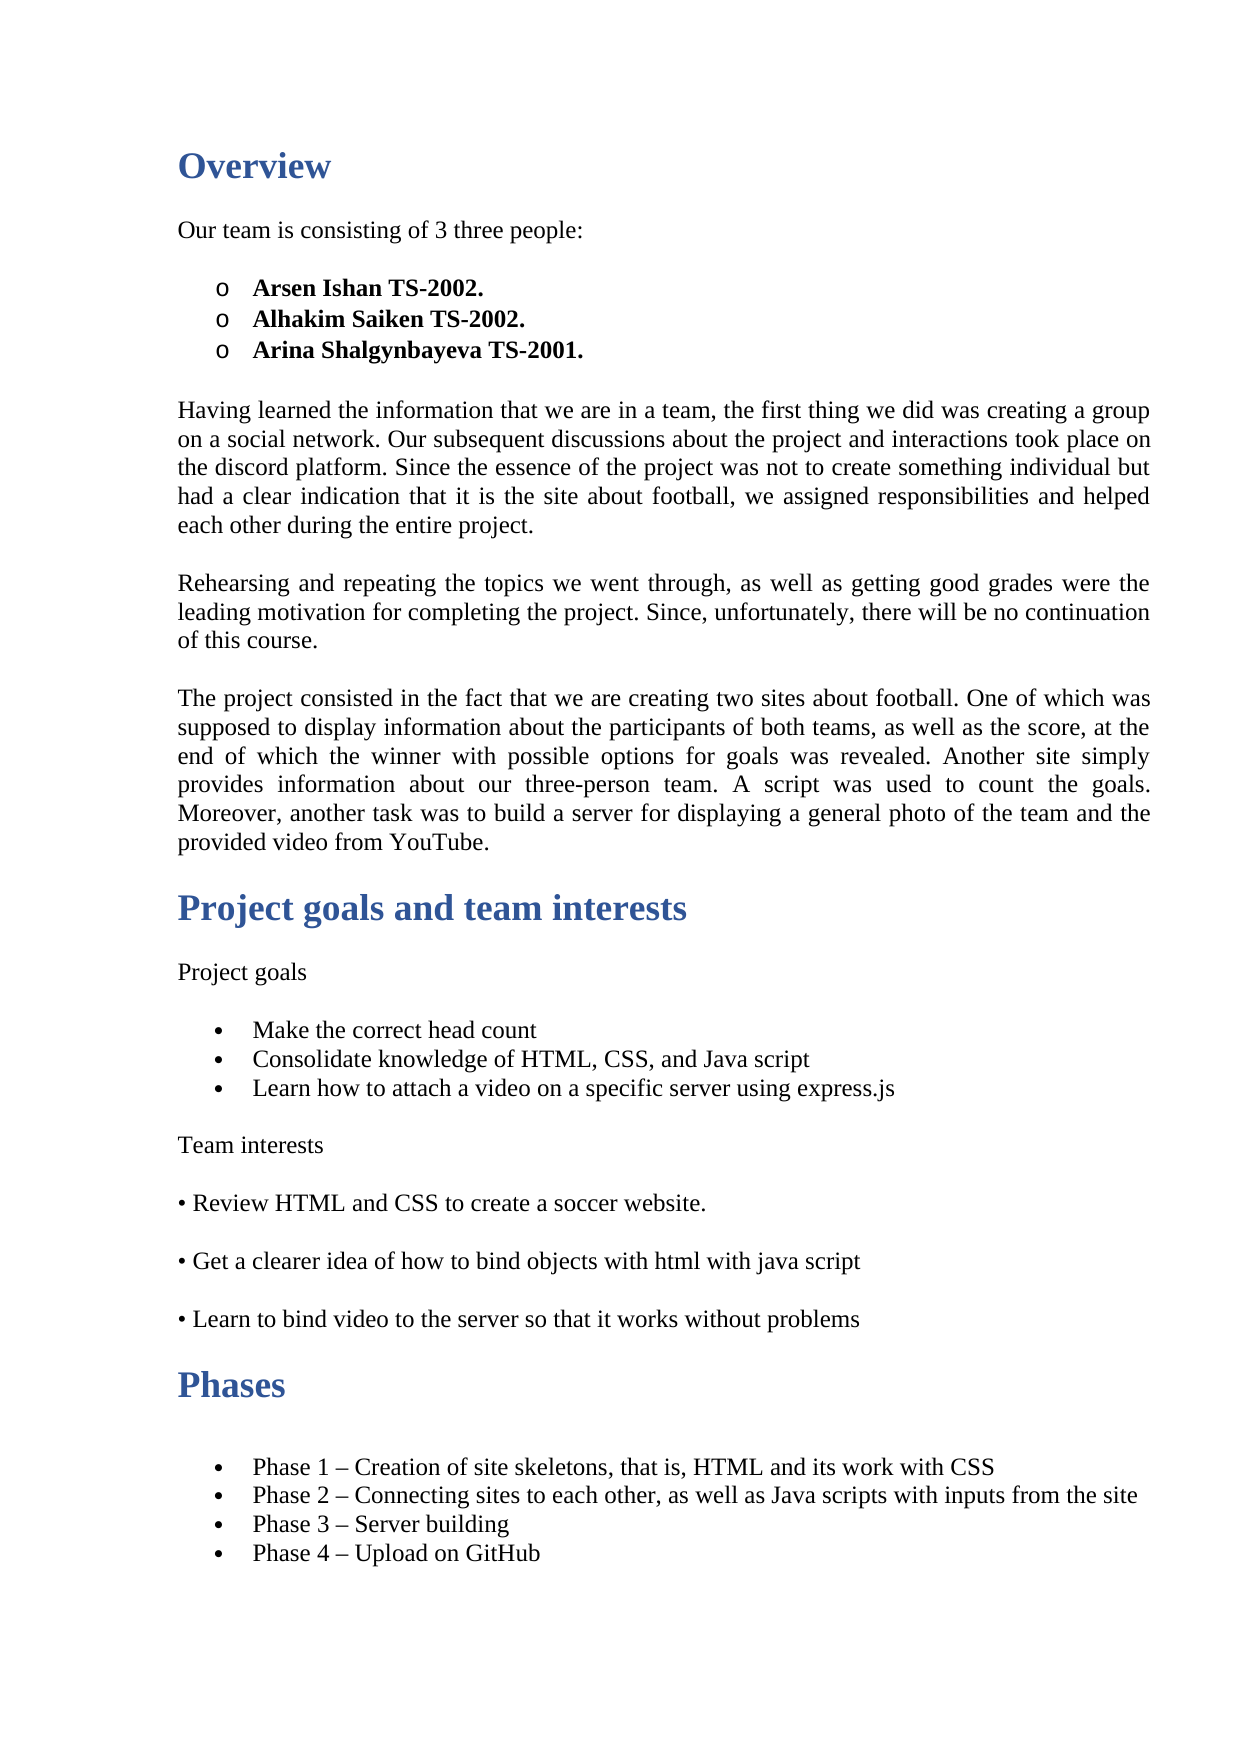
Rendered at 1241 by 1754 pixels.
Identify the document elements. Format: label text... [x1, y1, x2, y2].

list Phase 3 – Server building [215, 1509, 1152, 1538]
list Make the correct head count [215, 1015, 1152, 1044]
text The project consisted in the fact that we are creating two sites about football. One of which was supposed to display information about the participants of both teams, as well as the score, at the end of which the winner with possible options for goals was revealed. Another site simply provides information about our three-person team. A script was used to count the goals. Moreover, another task was to build a server for displaying a general photo of the team and the provided video from YouTube. [177, 683, 1152, 856]
list Arina Shalgynbayeva TS-2001. [215, 335, 1152, 366]
text Rehearsing and repeating the topics we went through, as well as getting good grades were the leading motivation for completing the project. Since, unfortunately, there will be no continuation of this course. [177, 568, 1152, 654]
list Arsen Ishan TS-2002. [215, 273, 1152, 304]
subtitle Phases [177, 1362, 1152, 1405]
text • Review HTML and CSS to create a soccer website. [177, 1188, 1152, 1217]
list Learn how to attach a video on a specific server using express.js [215, 1073, 1152, 1101]
list Phase 1 – Creation of site skeletons, that is, HTML and its work with CSS [215, 1452, 1152, 1481]
list Alhakim Saiken TS-2002. [215, 304, 1152, 335]
text Our team is consisting of 3 three people: [177, 215, 1152, 244]
text • Get a clearer idea of how to bind objects with html with java script [177, 1246, 1152, 1275]
list Phase 4 – Upload on GitHub [215, 1538, 1152, 1567]
text • Learn to bind video to the server so that it works without problems [177, 1304, 1152, 1333]
list Phase 2 – Connecting sites to each other, as well as Java scripts with inputs from the site [215, 1481, 1152, 1509]
text Having learned the information that we are in a team, the first thing we did was creating a group on a social network. Our subsequent discussions about the project and interactions took place on the discord platform. Since the essence of the project was not to create something individual but had a clear indication that it is the site about football, we assigned responsibilities and helped each other during the entire project. [177, 395, 1152, 539]
list Consolidate knowledge of HTML, CSS, and Java script [215, 1044, 1152, 1073]
subtitle Project goals and team interests [177, 885, 1152, 928]
text Team interests [177, 1131, 1152, 1159]
subtitle Overview [177, 143, 1152, 186]
text Project goals [177, 957, 1152, 986]
